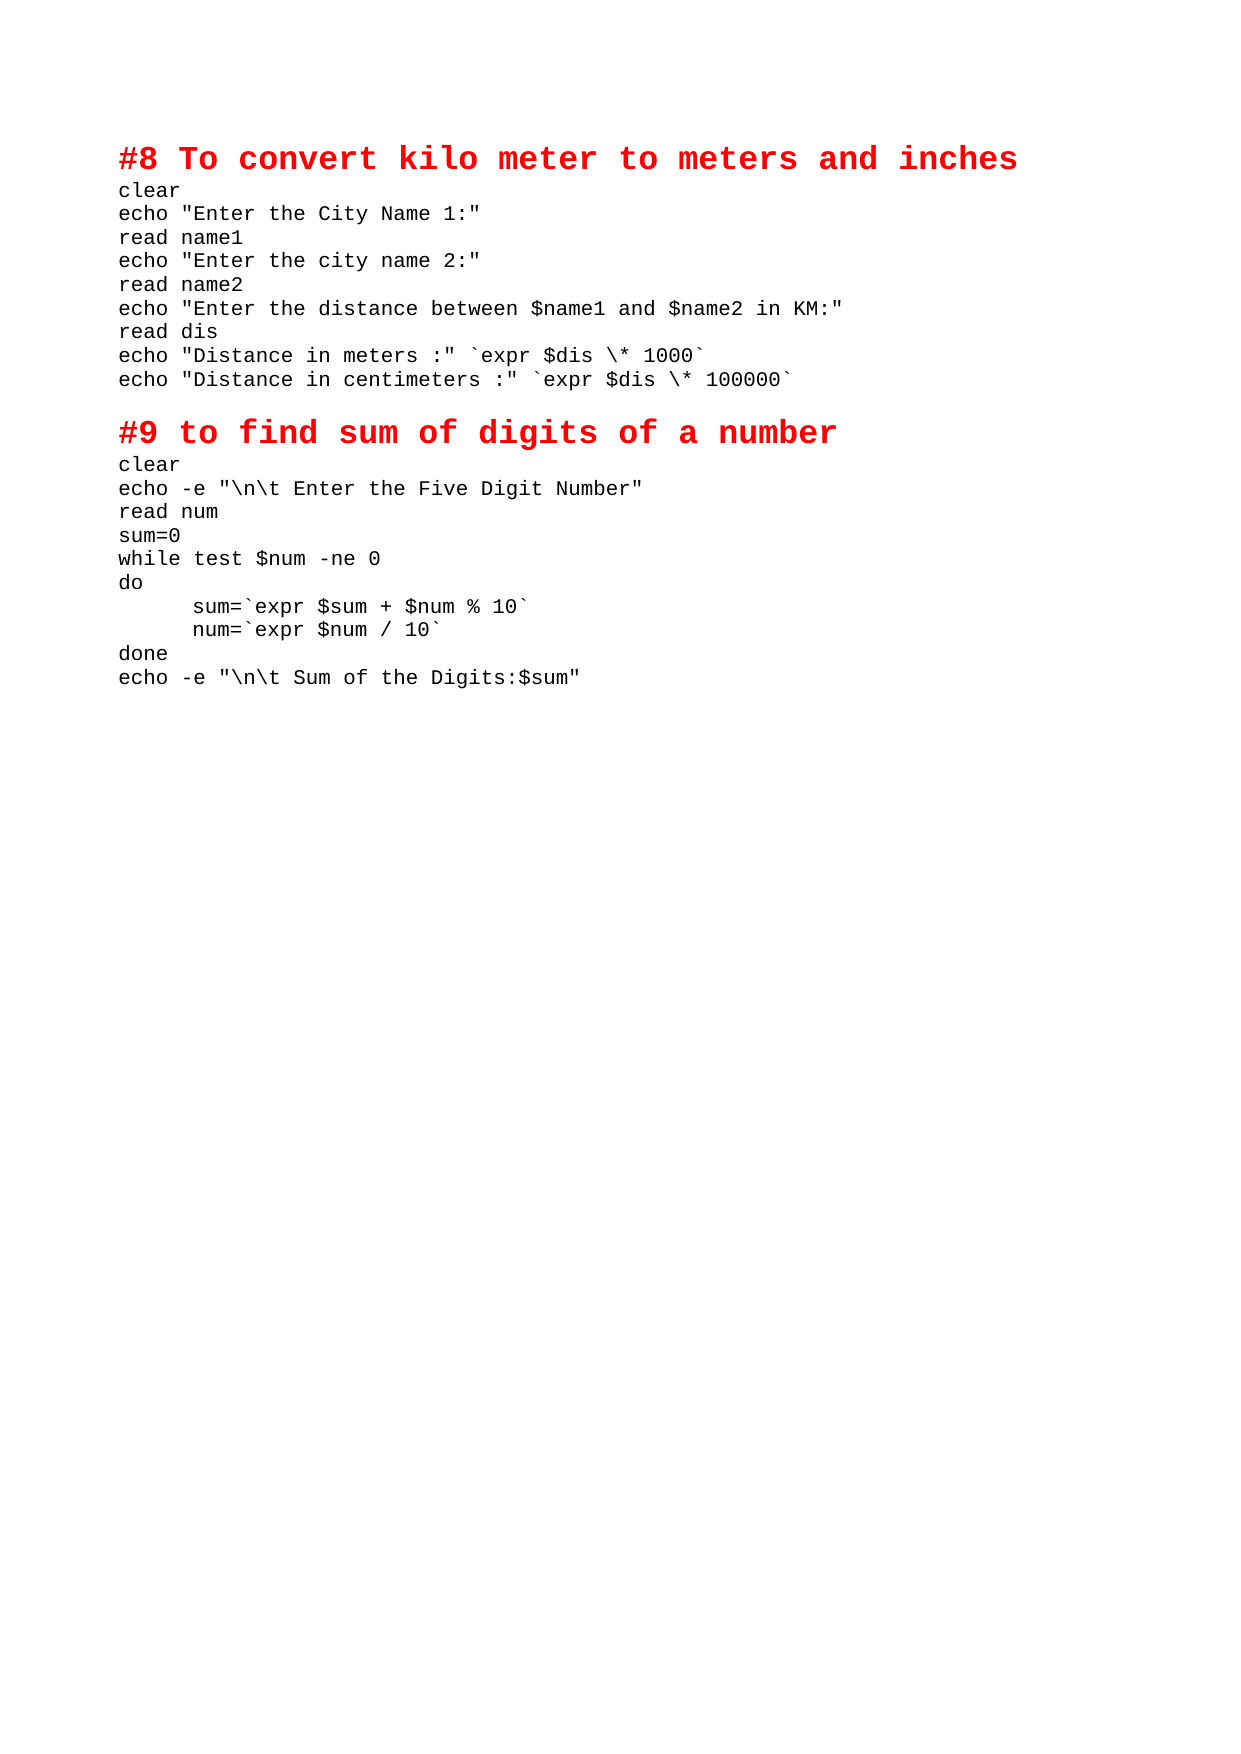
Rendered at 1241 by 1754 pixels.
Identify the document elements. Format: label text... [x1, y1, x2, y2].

text read dis [118, 321, 1122, 345]
text read name1 [118, 227, 1122, 251]
text echo "Enter the city name 2:" [118, 251, 1122, 274]
text done [118, 643, 1122, 667]
text echo "Distance in meters :" `expr $dis \* 1000` [118, 345, 1122, 369]
text do [118, 572, 1122, 596]
text sum=0 [118, 525, 1122, 548]
text #9 to find sum of digits of a number [118, 416, 1122, 454]
text clear [118, 179, 1122, 203]
text read name2 [118, 274, 1122, 298]
text read num [118, 501, 1122, 525]
text echo -e "\n\t Enter the Five Digit Number" [118, 477, 1122, 501]
text echo "Enter the distance between $name1 and $name2 in KM:" [118, 298, 1122, 321]
text echo -e "\n\t Sum of the Digits:$sum" [118, 667, 1122, 690]
text echo "Enter the City Name 1:" [118, 203, 1122, 227]
text echo "Distance in centimeters :" `expr $dis \* 100000` [118, 369, 1122, 392]
text sum=`expr $sum + $num % 10` [118, 596, 1122, 619]
text #8 To convert kilo meter to meters and inches [118, 142, 1122, 179]
text clear [118, 454, 1122, 477]
text num=`expr $num / 10` [118, 619, 1122, 643]
text while test $num -ne 0 [118, 548, 1122, 572]
